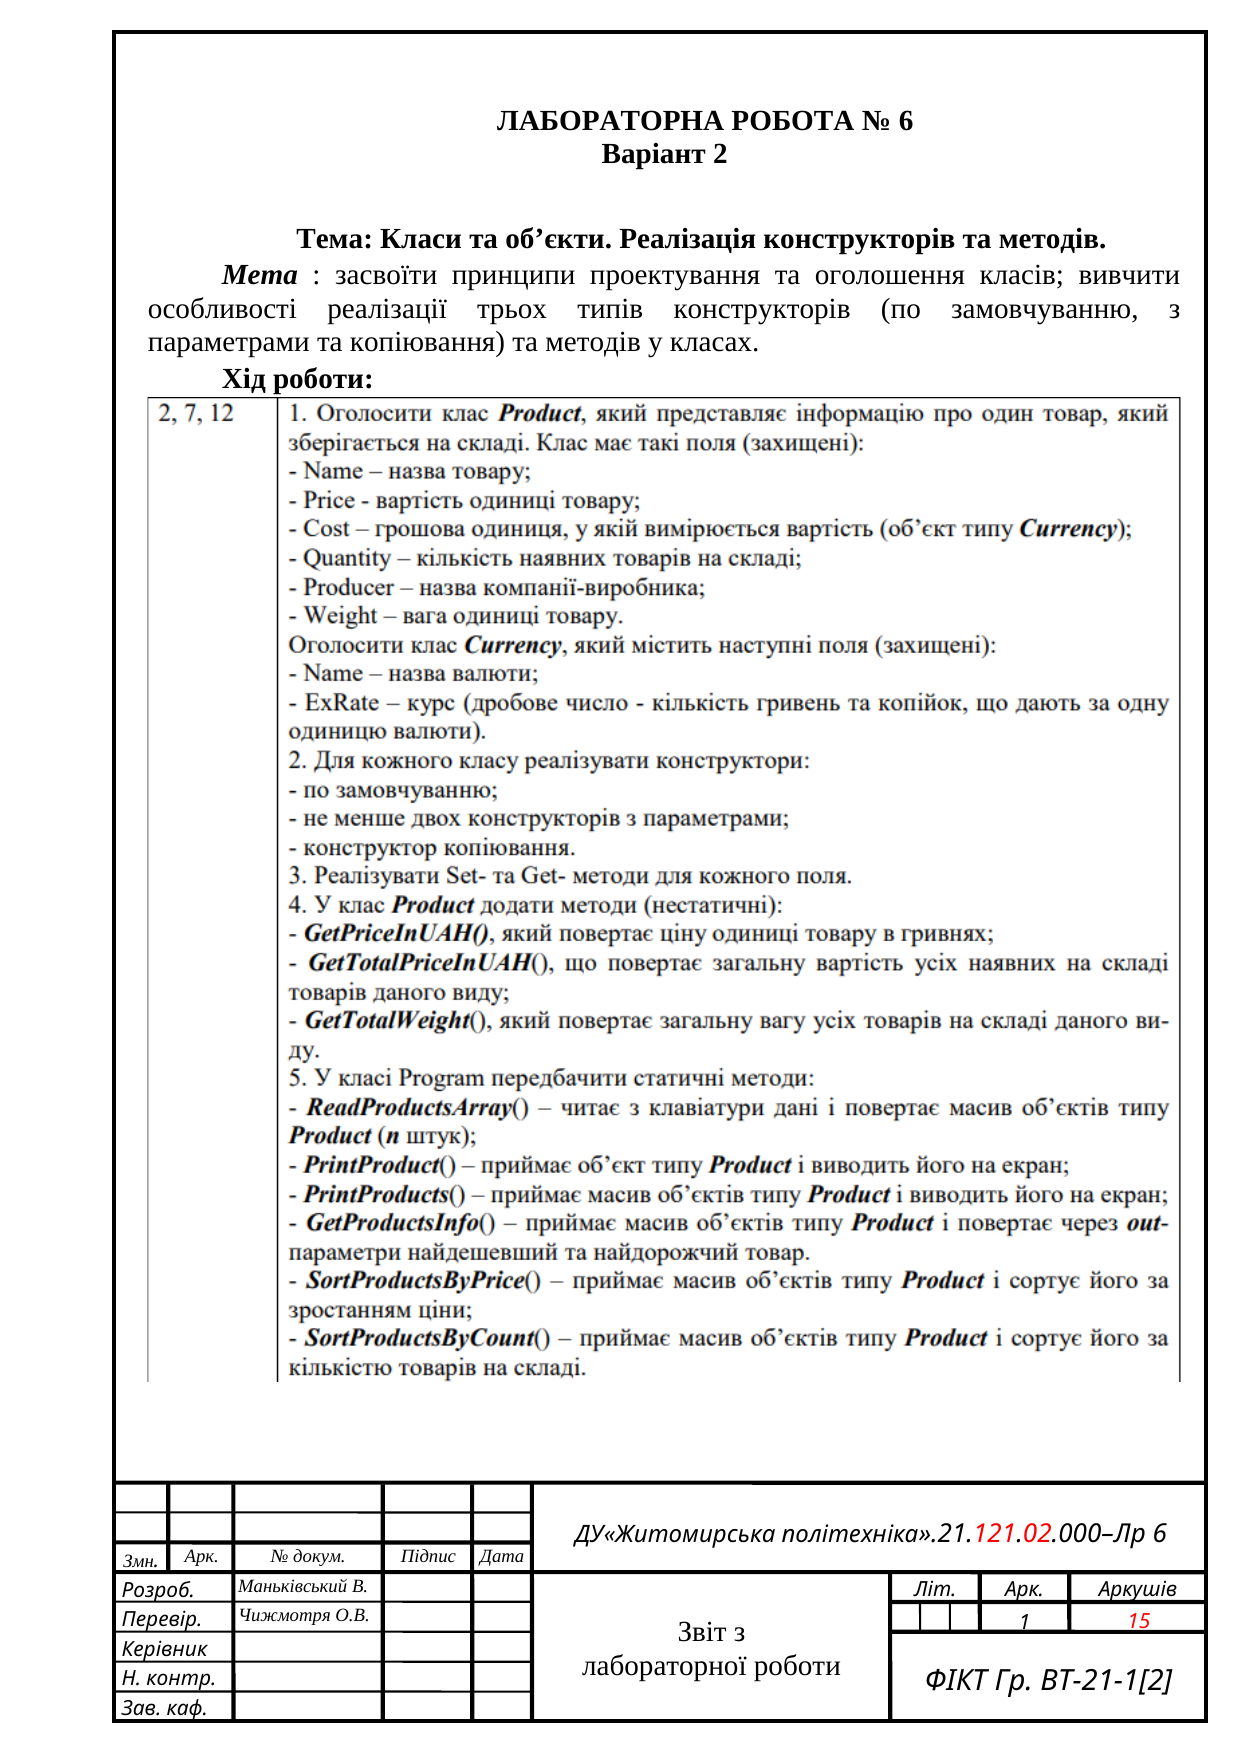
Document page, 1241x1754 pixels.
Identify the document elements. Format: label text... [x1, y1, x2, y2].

text Варіант 2 [148, 136, 1181, 170]
text ЛАБОРАТОРНА РОБОТА № 6 [148, 103, 1181, 136]
text Мета : засвоїти принципи проектування та оголошення класів; вивчити особливості реалізації трьох типів конструкторів (по замовчуванню, з параметрами та копіювання) та методів у класах. [148, 257, 1181, 358]
text Тема: Класи та об’єкти. Реалізація конструкторів та методів. [148, 221, 1181, 254]
picture [147, 397, 1182, 1382]
text Хід роботи: [148, 361, 1181, 395]
